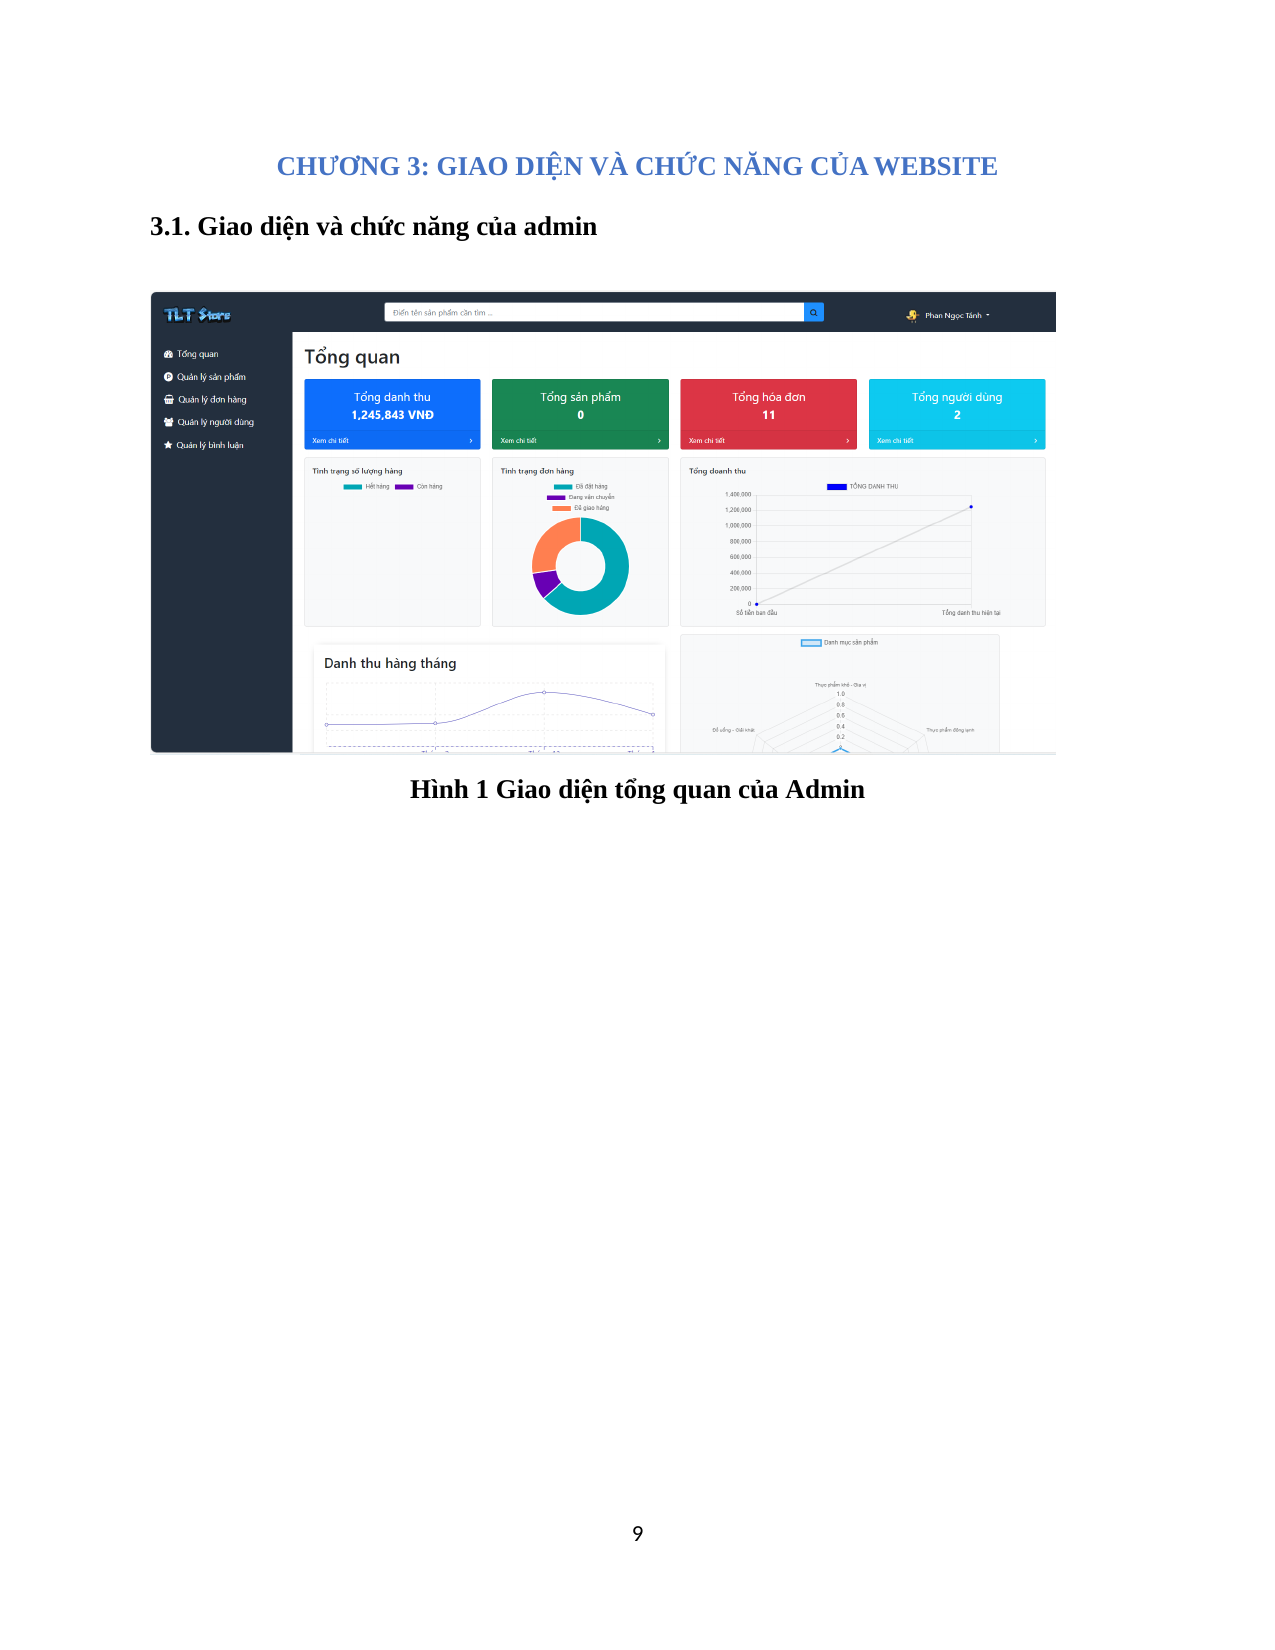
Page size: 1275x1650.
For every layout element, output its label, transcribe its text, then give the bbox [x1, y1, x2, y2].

picture [150, 290, 1056, 755]
subtitle CHƯƠNG 3: GIAO DIỆN VÀ CHỨC NĂNG CỦA WEBSITE [150, 150, 1125, 181]
subtitle 3.1. Giao diện và chức năng của admin [150, 210, 1125, 241]
text Hình 1 Giao diện tổng quan của Admin [150, 773, 1125, 804]
